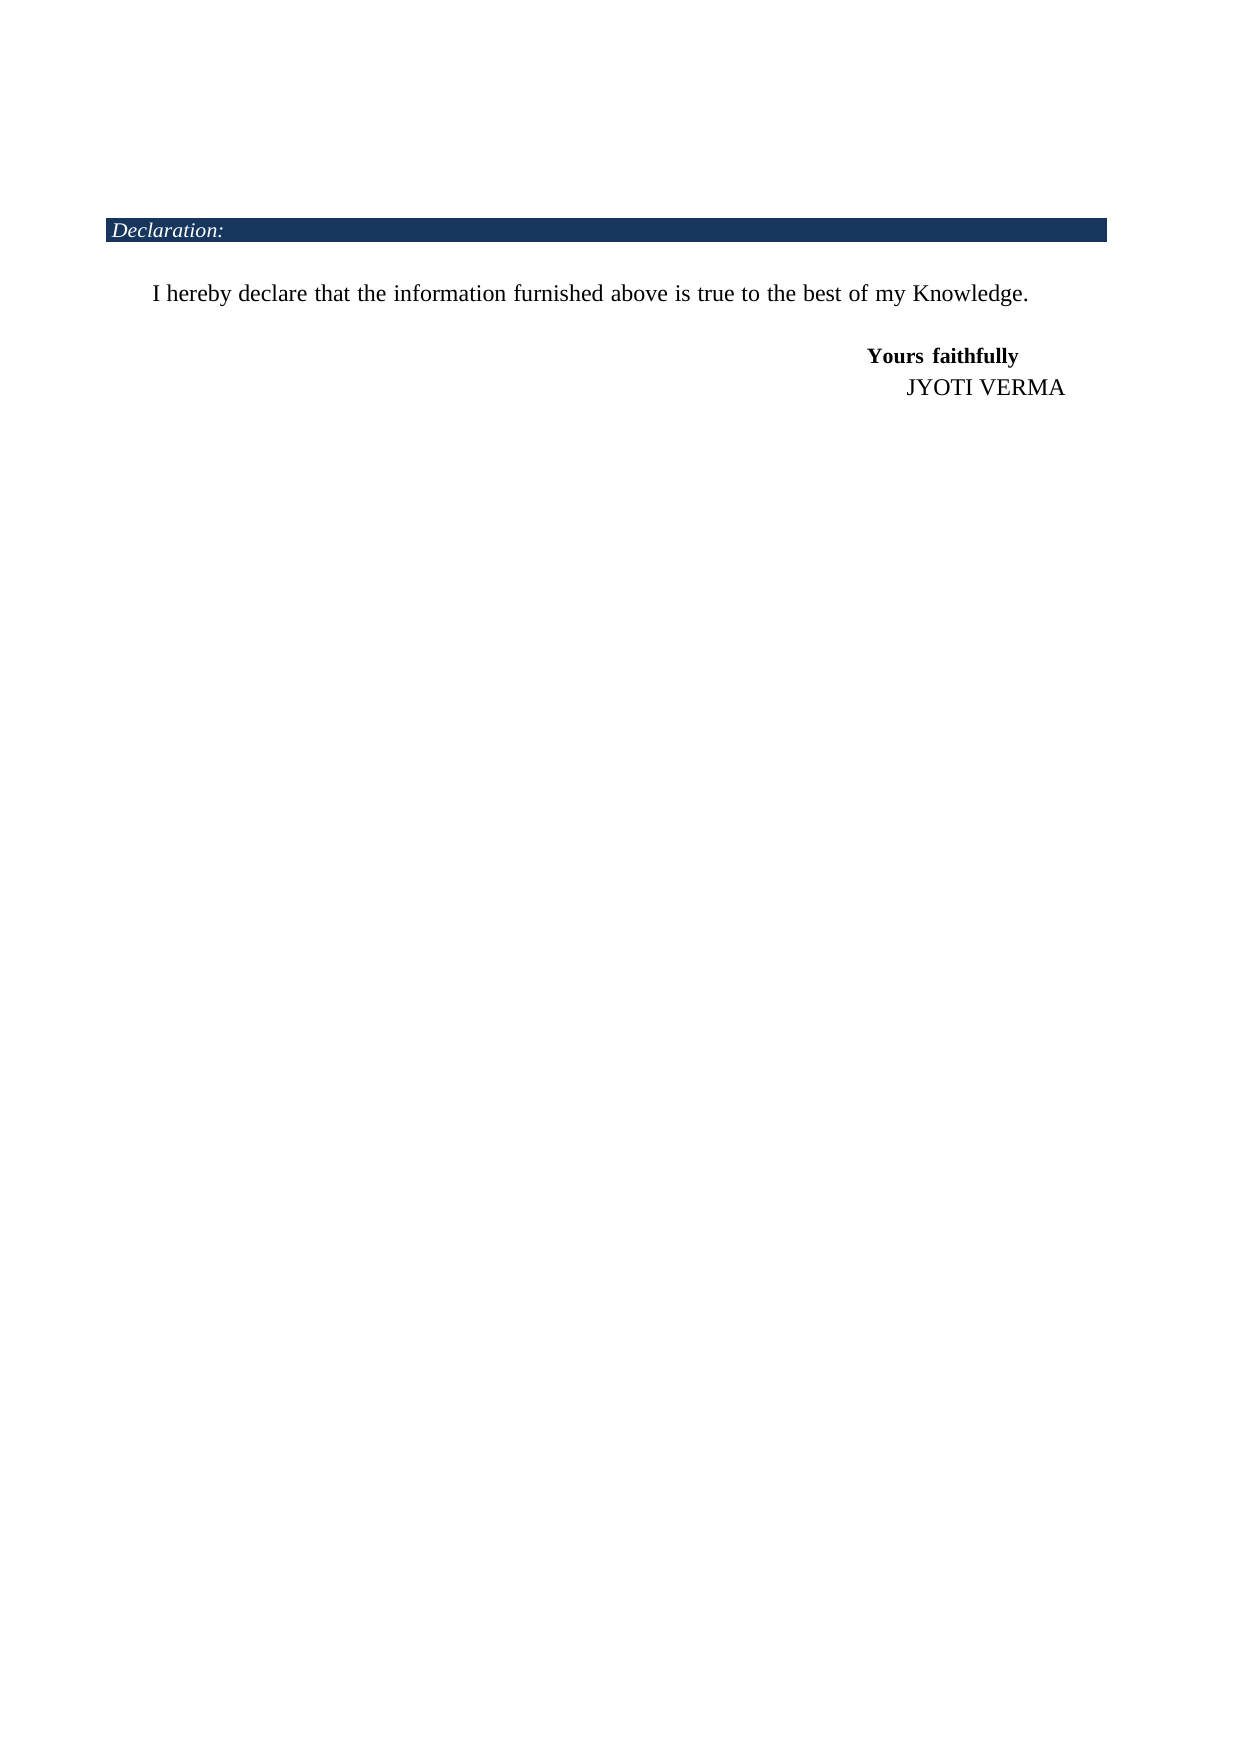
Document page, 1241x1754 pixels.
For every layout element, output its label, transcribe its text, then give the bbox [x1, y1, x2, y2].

text Yours faithfully [839, 343, 1119, 368]
text I hereby declare that the information furnished above is true to the best of my Knowledge. [152, 279, 1119, 306]
text JYOTI VERMA [906, 373, 1119, 400]
